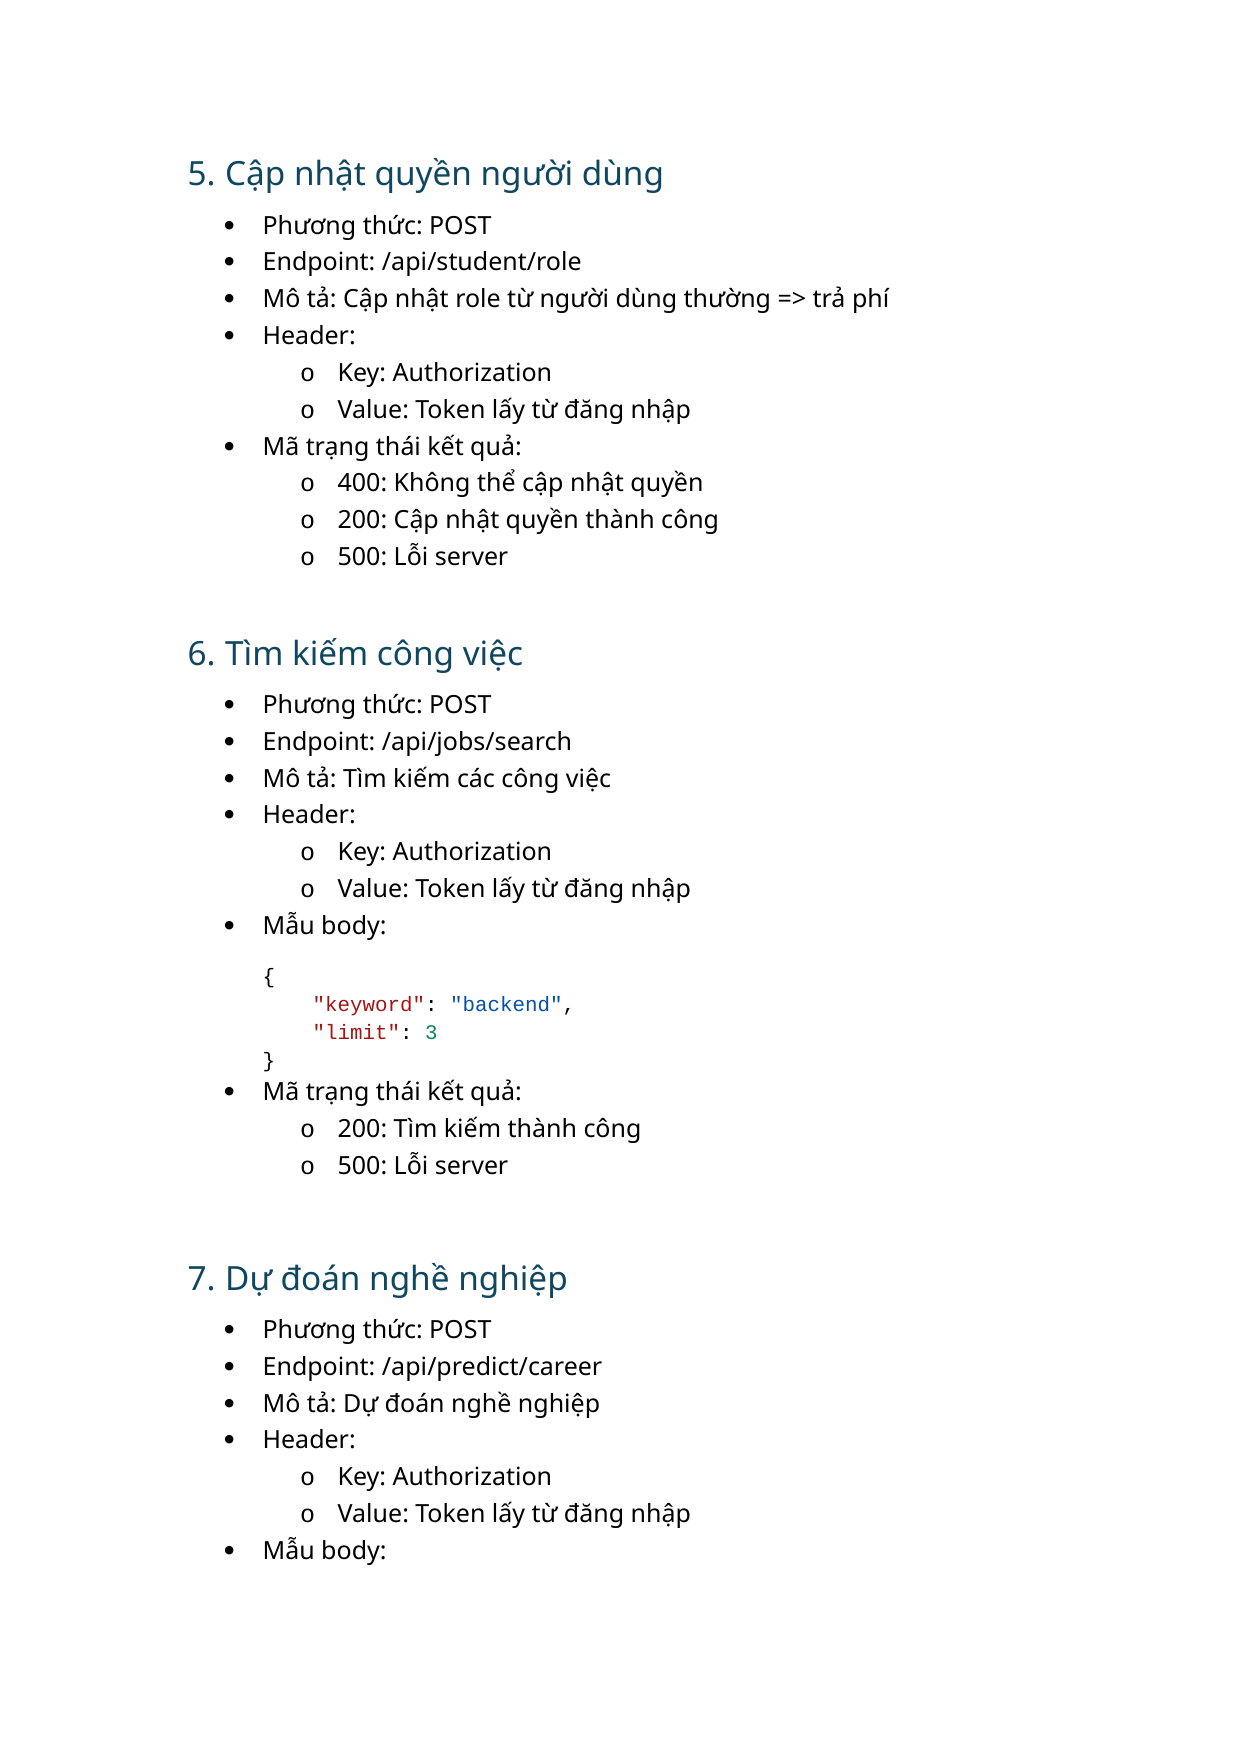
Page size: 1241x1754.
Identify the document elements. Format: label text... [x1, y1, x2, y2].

text "limit": 3 [262, 1017, 1090, 1046]
list Mô tả: Dự đoán nghề nghiệp [225, 1385, 1090, 1419]
list Endpoint: /api/predict/career [225, 1349, 1090, 1383]
list 500: Lỗi server [300, 1147, 1090, 1182]
list Header: [225, 1422, 1090, 1456]
list Mã trạng thái kết quả: [225, 1074, 1090, 1108]
list 500: Lỗi server [300, 539, 1090, 573]
list Value: Token lấy từ đăng nhập [300, 1496, 1090, 1530]
list Endpoint: /api/jobs/search [225, 723, 1090, 758]
list Header: [225, 318, 1090, 352]
list Mã trạng thái kết quả: [225, 428, 1090, 462]
list Mẫu body: [225, 908, 1090, 942]
list Phương thức: POST [225, 1312, 1090, 1346]
text "keyword": "backend", [262, 989, 1090, 1017]
text } [262, 1046, 1090, 1074]
list Key: Authorization [300, 1459, 1090, 1493]
list Key: Authorization [300, 834, 1090, 868]
list Endpoint: /api/student/role [225, 244, 1090, 278]
list Mô tả: Cập nhật role từ người dùng thường => trả phí [225, 281, 1090, 315]
list Value: Token lấy từ đăng nhập [300, 871, 1090, 905]
list 200: Cập nhật quyền thành công [300, 502, 1090, 536]
list Header: [225, 797, 1090, 831]
list Key: Authorization [300, 354, 1090, 389]
subtitle Dự đoán nghề nghiệp [187, 1254, 1090, 1300]
text { [262, 961, 1090, 989]
list 400: Không thể cập nhật quyền [300, 465, 1090, 499]
list 200: Tìm kiếm thành công [300, 1111, 1090, 1145]
list Phương thức: POST [225, 687, 1090, 721]
list Mô tả: Tìm kiếm các công việc [225, 760, 1090, 794]
list Mẫu body: [225, 1533, 1090, 1567]
list Value: Token lấy từ đăng nhập [300, 391, 1090, 426]
subtitle Cập nhật quyền người dùng [187, 150, 1090, 195]
list Phương thức: POST [225, 207, 1090, 241]
subtitle Tìm kiếm công việc [187, 629, 1090, 675]
